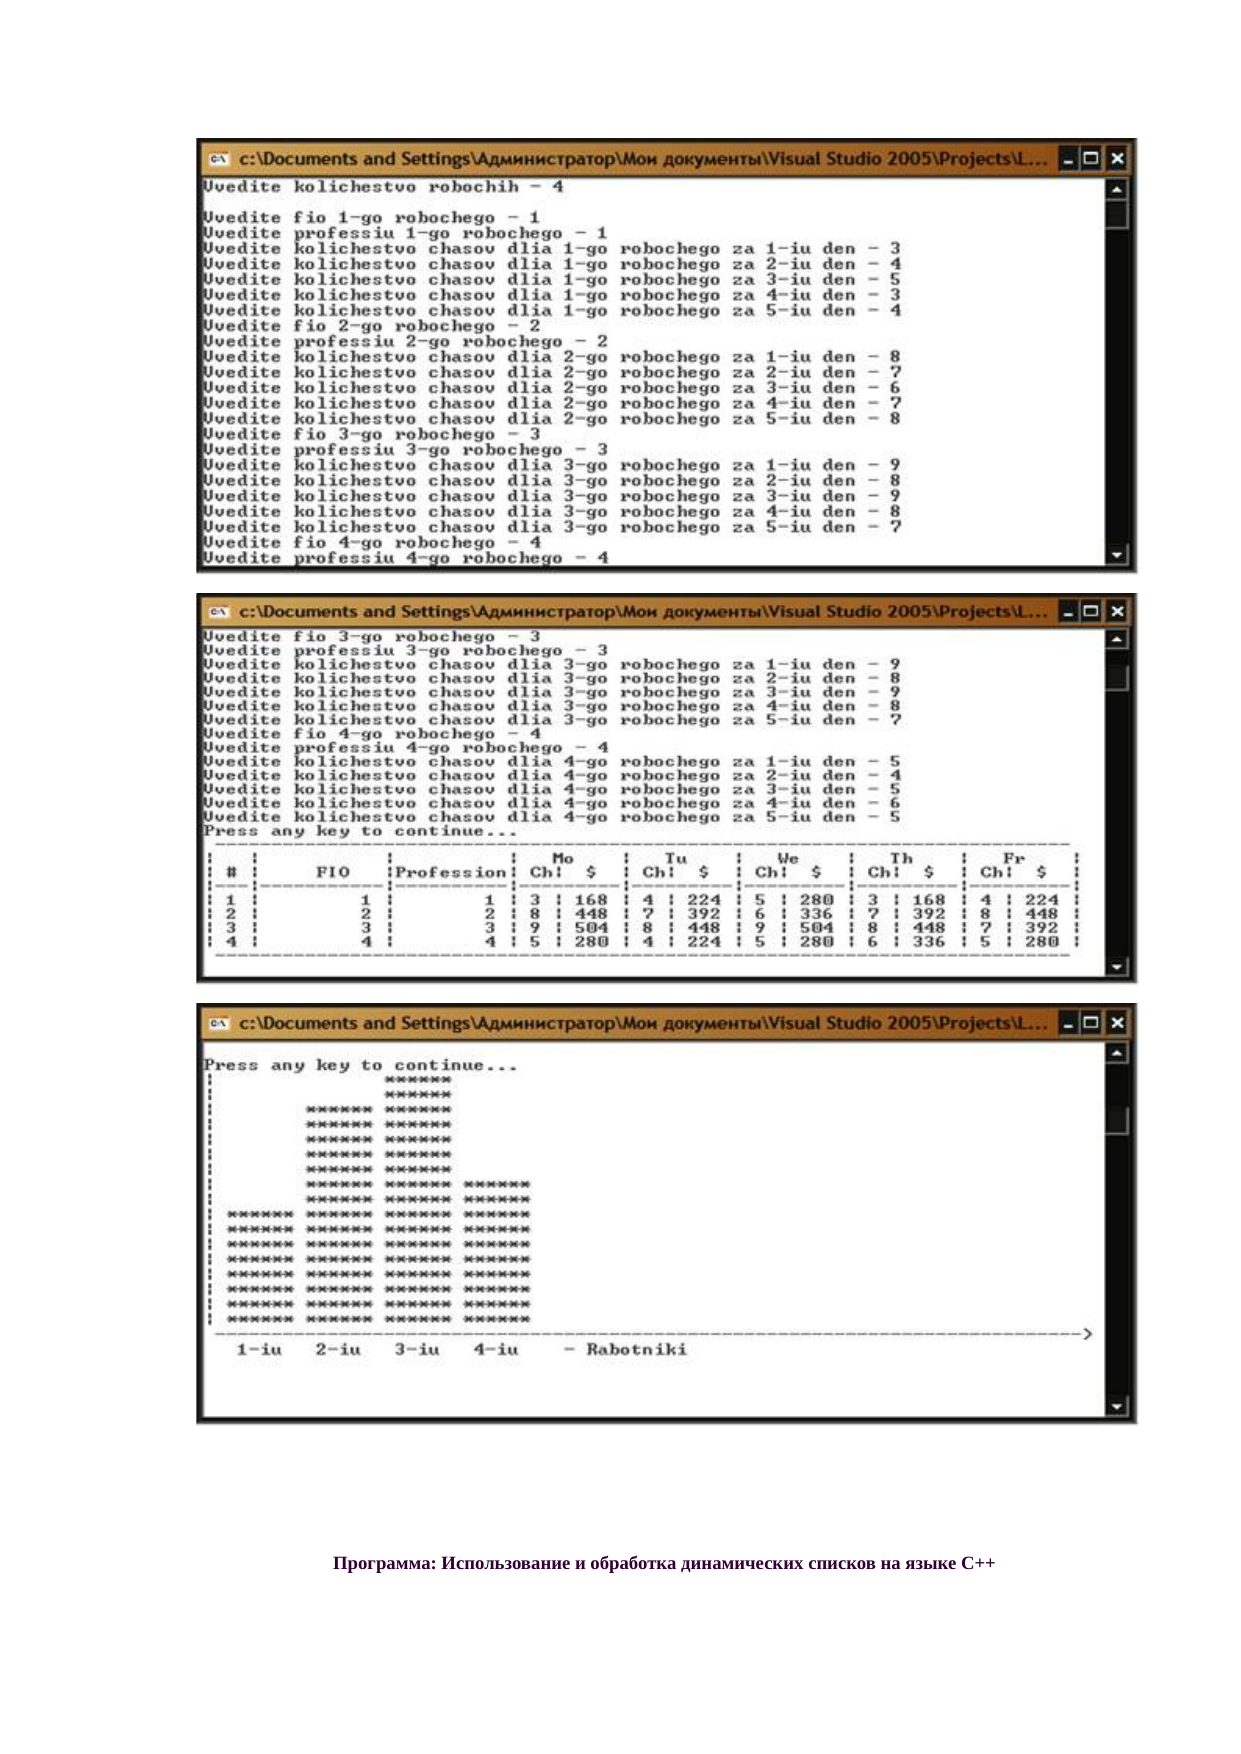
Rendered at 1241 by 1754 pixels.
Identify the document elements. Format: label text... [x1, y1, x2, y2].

picture [196, 1003, 1139, 1426]
picture [196, 593, 1139, 985]
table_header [176, 118, 1150, 1446]
picture [196, 138, 1139, 575]
subtitle Программа: Использование и обработка динамических списков на языке С++ [196, 1552, 1133, 1574]
